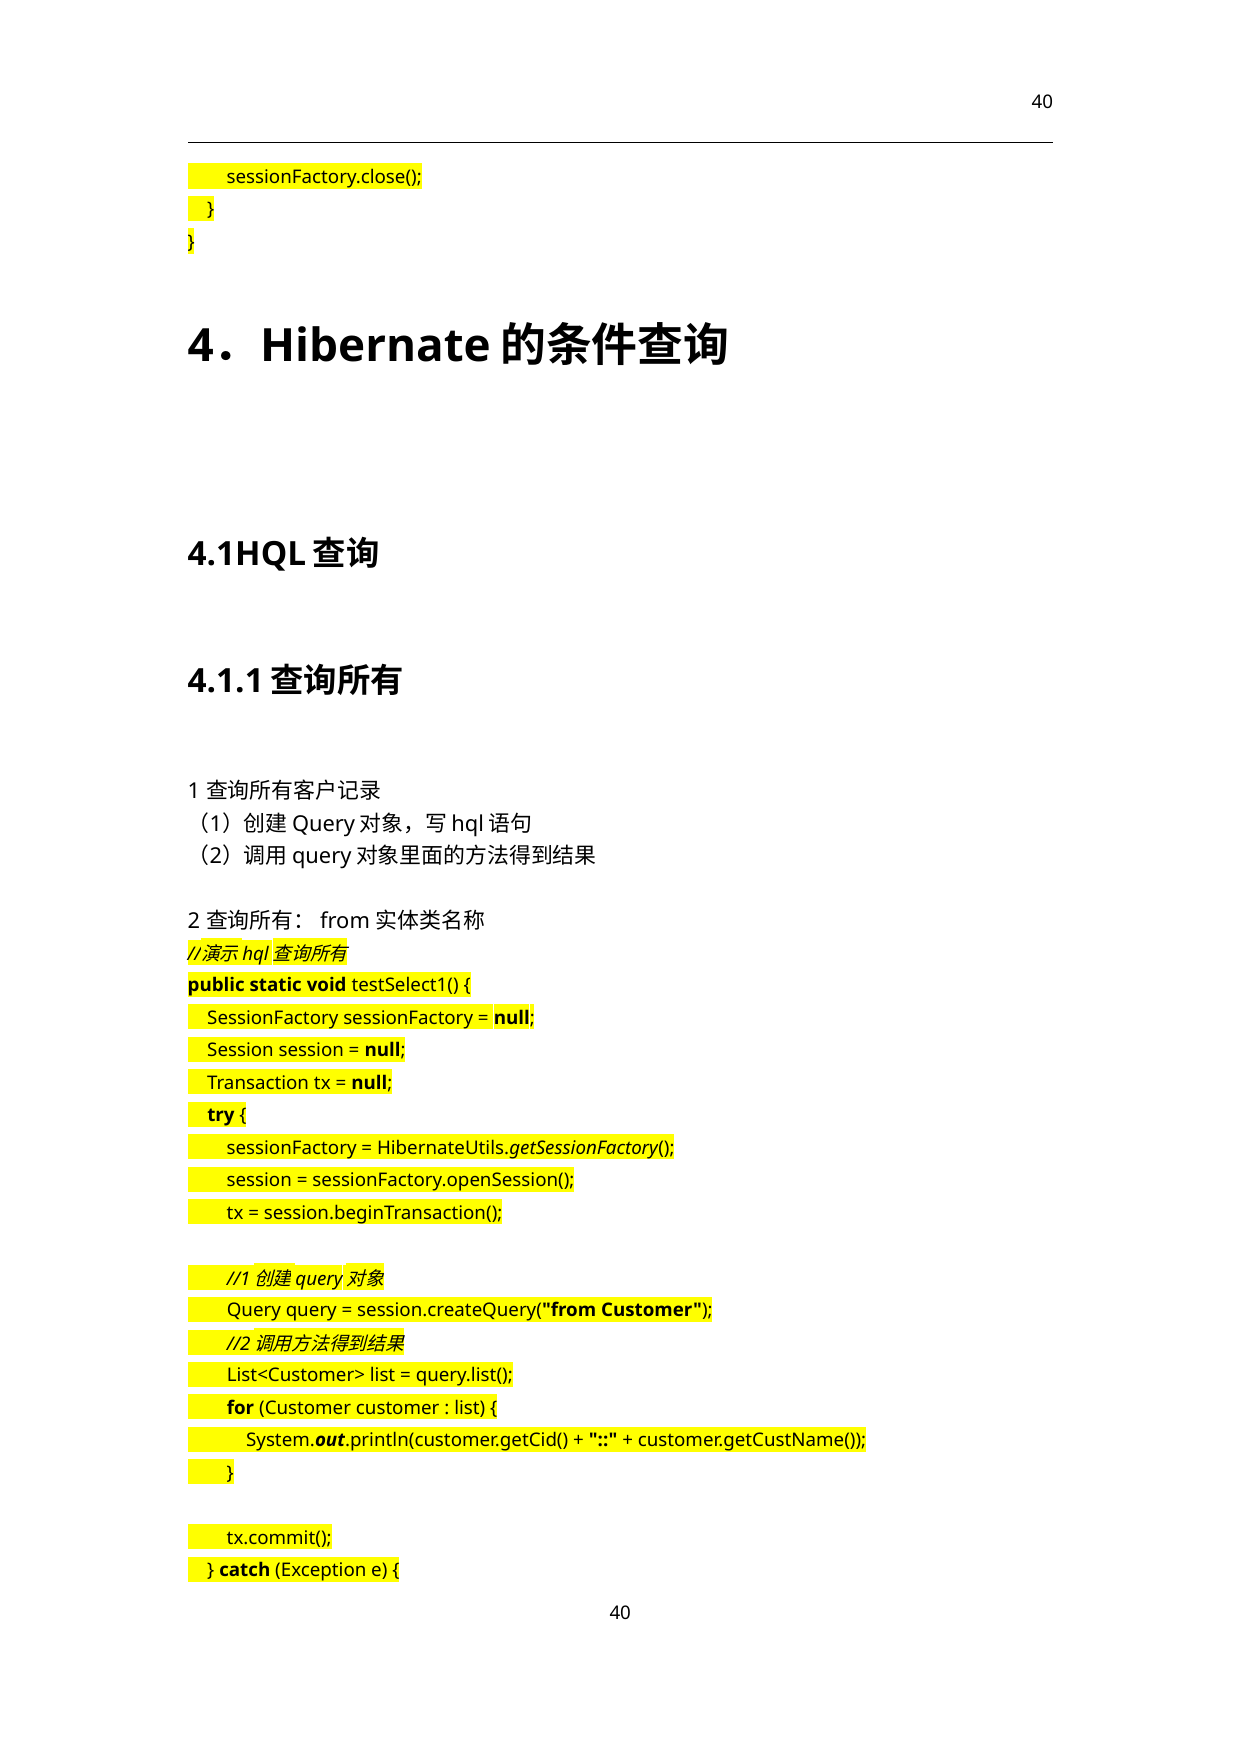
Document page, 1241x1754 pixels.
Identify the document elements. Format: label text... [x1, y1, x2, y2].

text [187, 160, 1053, 257]
subtitle Hibernate的条件查询 [187, 293, 1053, 390]
text （2）调用query对象里面的方法得到结果 [187, 838, 1053, 871]
text 1 查询所有客户记录 [187, 773, 1053, 806]
subtitle 4.1.1查询所有 [187, 646, 1053, 711]
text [187, 968, 1053, 1586]
text 2 查询所有： from 实体类名称 [187, 903, 1053, 936]
text //演示hql查询所有 [187, 936, 1053, 968]
text （1）创建Query对象，写hql语句 [187, 806, 1053, 838]
subtitle 4.1HQL查询 [187, 518, 1053, 583]
